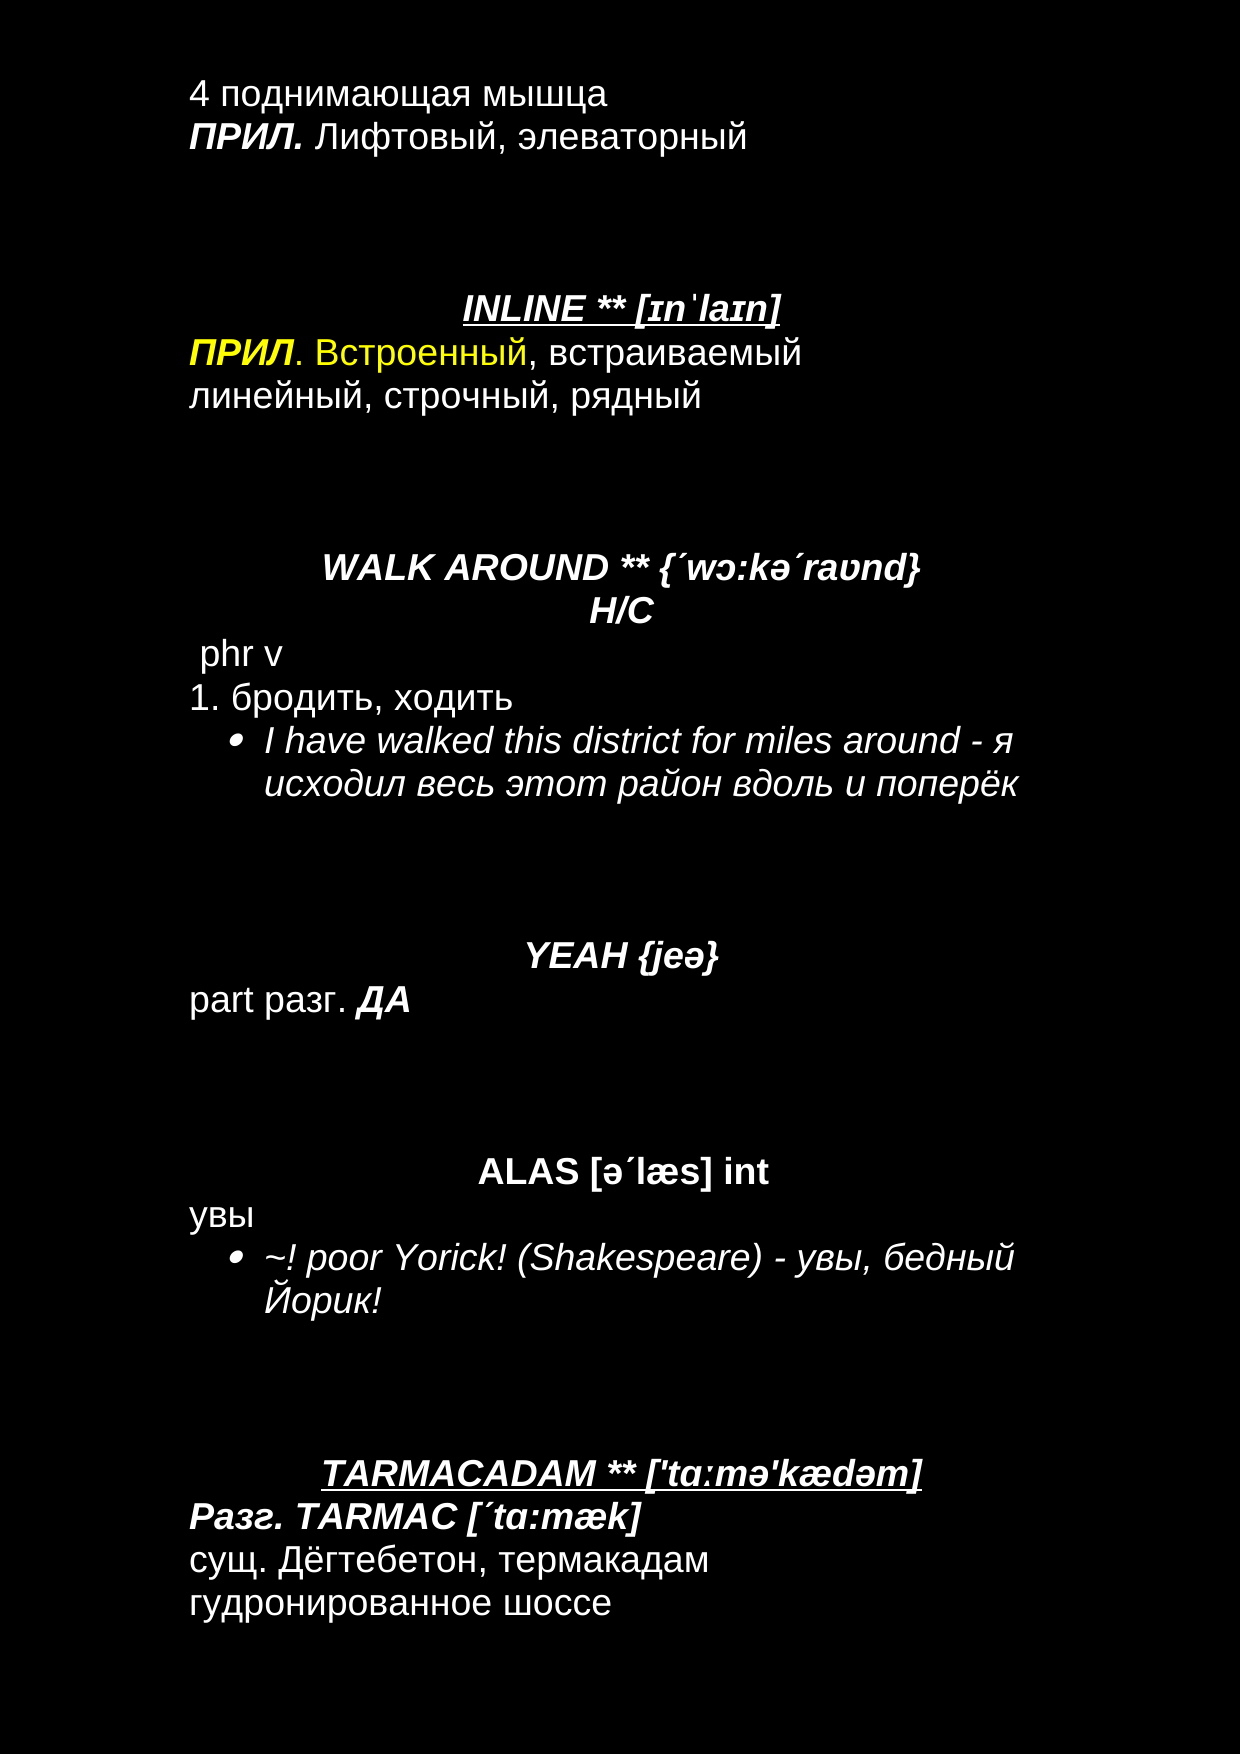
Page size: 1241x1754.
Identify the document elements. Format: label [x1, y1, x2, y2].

table_header [182, 62, 1064, 1676]
